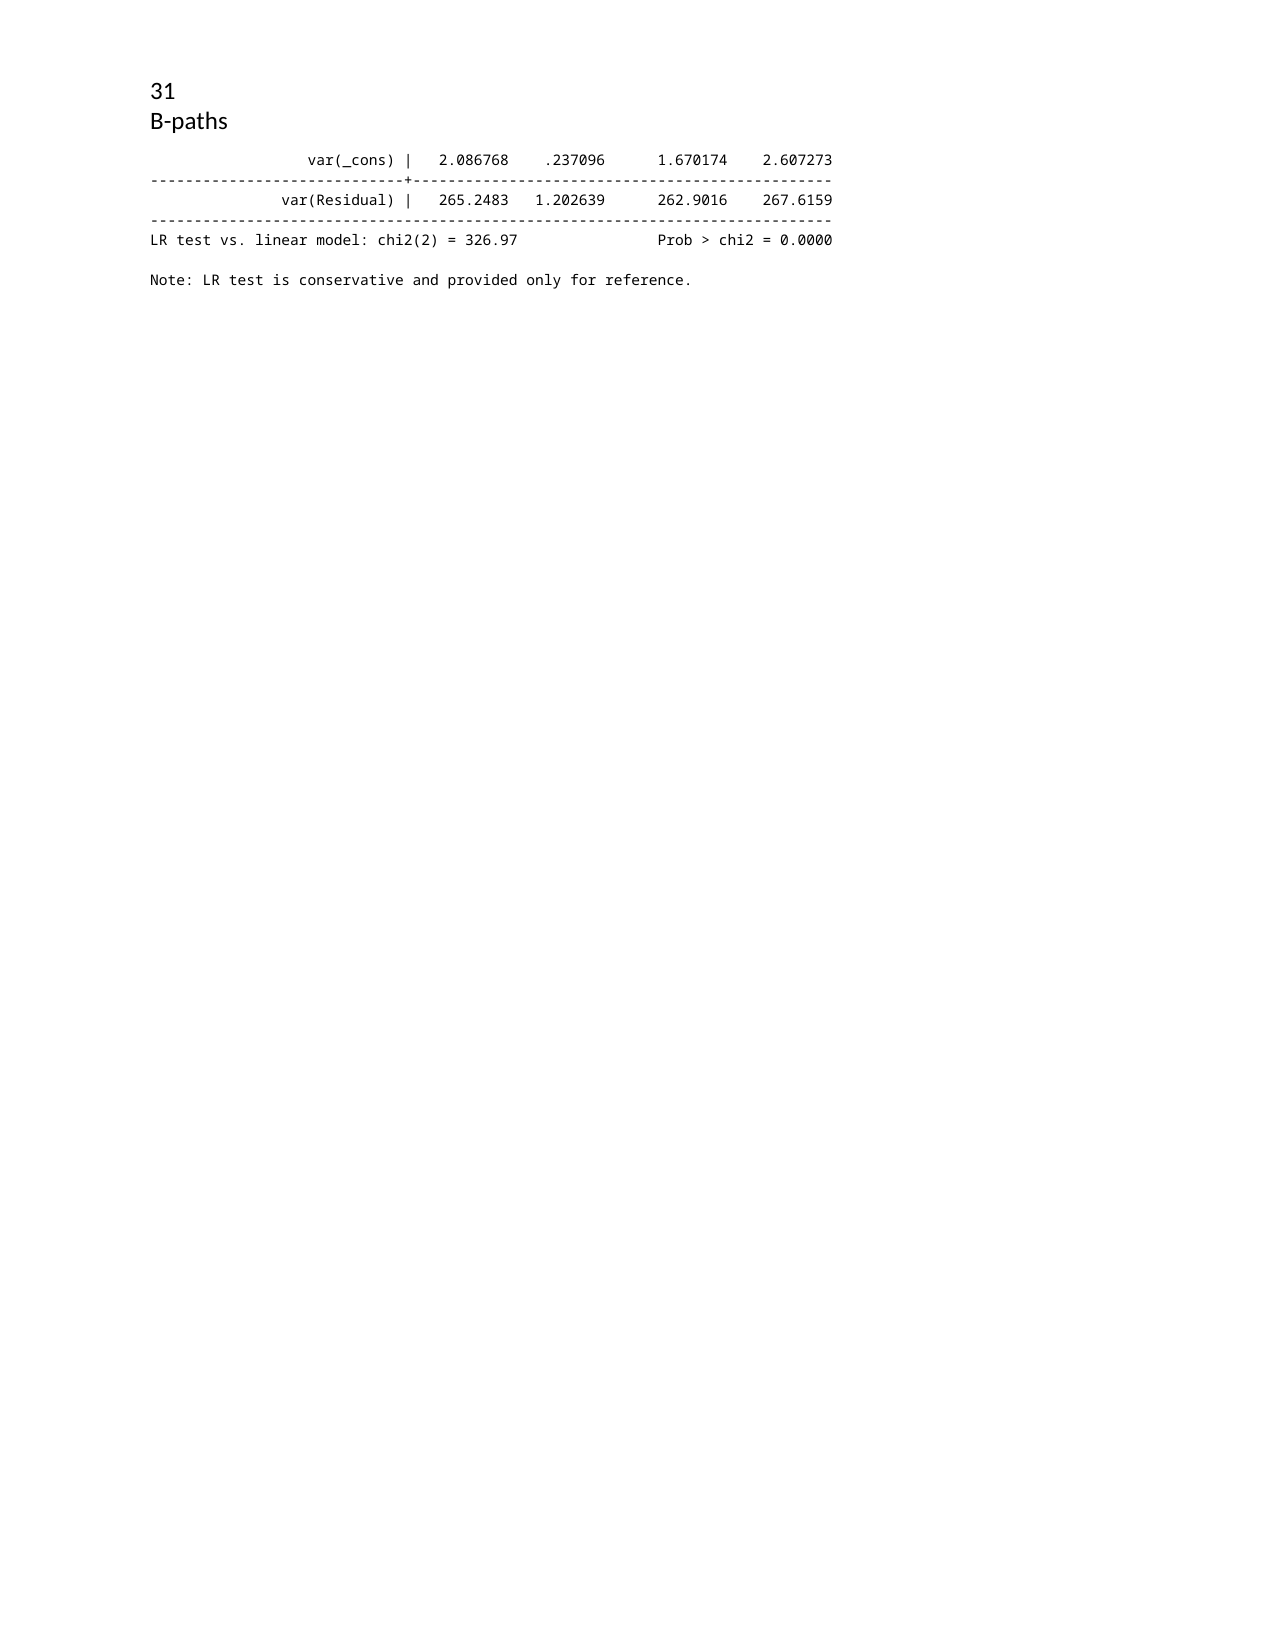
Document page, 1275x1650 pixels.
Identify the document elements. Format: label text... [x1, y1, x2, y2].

text var(Residual) | 265.2483 1.202639 262.9016 267.6159 [150, 190, 1125, 210]
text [150, 170, 1125, 190]
text Note: LR test is conservative and provided only for reference. [150, 269, 1125, 289]
text LR test vs. linear model: chi2(2) = 326.97 Prob > chi2 = 0.0000 [150, 229, 1125, 249]
text ------------------------------------------------------------------------------ [150, 210, 1125, 229]
text var(_cons) | 2.086768 .237096 1.670174 2.607273 [150, 150, 1125, 170]
